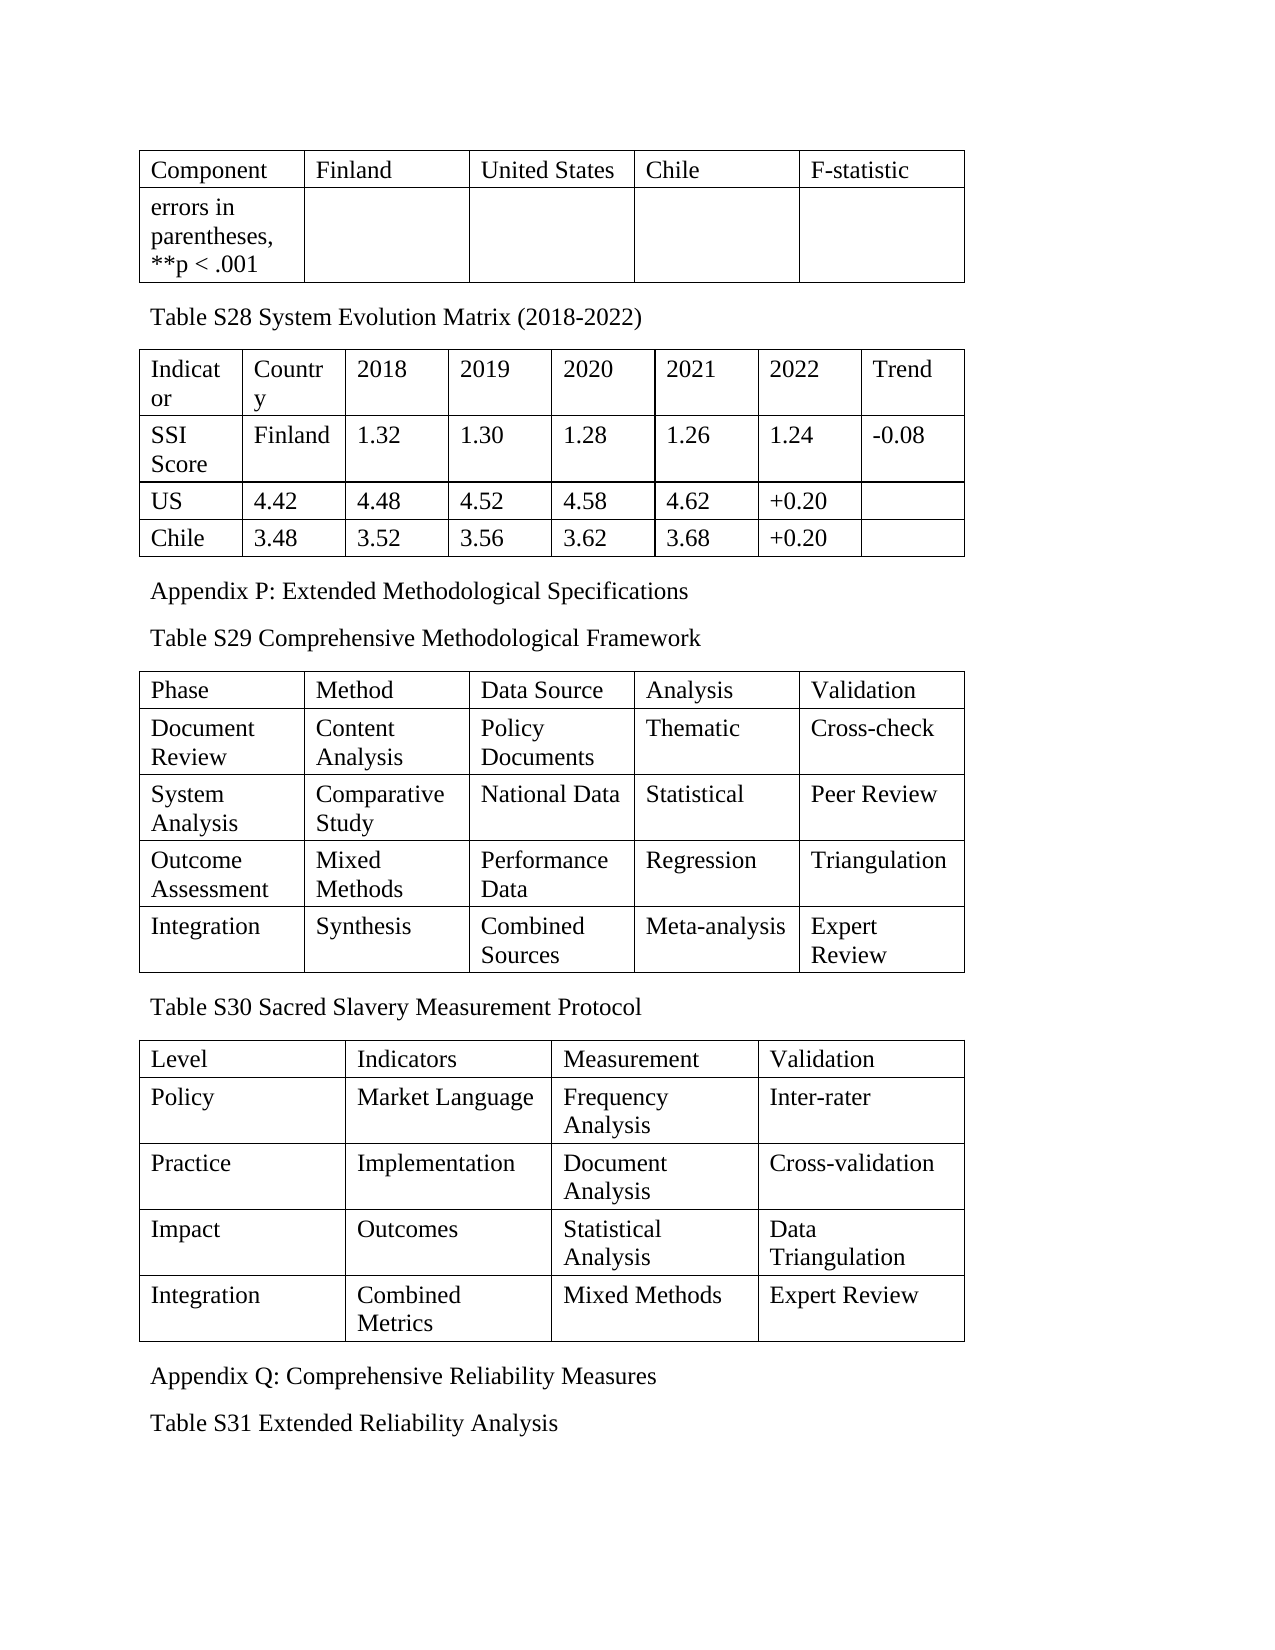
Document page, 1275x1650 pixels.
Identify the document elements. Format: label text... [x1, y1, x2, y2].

table_header Country [243, 350, 345, 415]
table_cell 4.48 [346, 483, 448, 519]
table_cell Document Analysis [552, 1144, 758, 1209]
table_cell Combined Metrics [346, 1276, 551, 1341]
table_cell [470, 188, 634, 282]
table_header Level [140, 1041, 345, 1077]
table_header Phase [140, 672, 304, 708]
table_header Indicator [140, 350, 242, 415]
table_cell Practice [140, 1144, 345, 1209]
table_cell 1.26 [656, 416, 758, 481]
table_cell Frequency Analysis [552, 1078, 758, 1143]
table_cell Regression [635, 841, 799, 906]
table_cell 3.48 [243, 520, 345, 556]
text Table S31 Extended Reliability Analysis [150, 1408, 1125, 1437]
table_cell 4.62 [656, 483, 758, 519]
table_cell Outcome Assessment [140, 841, 304, 906]
table_header 2022 [759, 350, 861, 415]
table_cell 3.56 [449, 520, 551, 556]
table_cell 1.32 [346, 416, 448, 481]
table_cell Integration [140, 907, 304, 972]
table_cell [862, 483, 964, 519]
table_header Chile [635, 151, 799, 187]
table_cell Policy [140, 1078, 345, 1143]
table_cell Chile [140, 520, 242, 556]
table_cell [800, 188, 964, 282]
table_cell +0.20 [759, 483, 861, 519]
table_cell Document Review [140, 709, 304, 774]
table_cell 1.24 [759, 416, 861, 481]
table_header Component [140, 151, 304, 187]
table_cell Policy Documents [470, 709, 634, 774]
table_cell Data Triangulation [759, 1210, 964, 1275]
table_cell Mixed Methods [552, 1276, 758, 1341]
table_cell Cross-check [800, 709, 964, 774]
table_cell Thematic [635, 709, 799, 774]
table_header F-statistic [800, 151, 964, 187]
table_cell SSI Score [140, 416, 242, 481]
table_cell 1.30 [449, 416, 551, 481]
table_cell Inter-rater [759, 1078, 964, 1143]
table_cell US [140, 483, 242, 519]
table_header Finland [305, 151, 469, 187]
table_cell [862, 520, 964, 556]
table_cell Performance Data [470, 841, 634, 906]
table_cell Meta-analysis [635, 907, 799, 972]
text Appendix Q: Comprehensive Reliability Measures [150, 1361, 1125, 1389]
table_cell 1.28 [552, 416, 654, 481]
table_cell 4.52 [449, 483, 551, 519]
table_cell Combined Sources [470, 907, 634, 972]
table_header 2019 [449, 350, 551, 415]
table_cell Peer Review [800, 775, 964, 840]
table_header Indicators [346, 1041, 551, 1077]
table_cell Mixed Methods [305, 841, 469, 906]
table_header Measurement [552, 1041, 758, 1077]
table_header Method [305, 672, 469, 708]
table_cell 4.42 [243, 483, 345, 519]
table_cell 3.52 [346, 520, 448, 556]
table_cell Comparative Study [305, 775, 469, 840]
text Table S29 Comprehensive Methodological Framework [150, 623, 1125, 652]
table_cell Triangulation [800, 841, 964, 906]
table_cell Synthesis [305, 907, 469, 972]
table_cell 4.58 [552, 483, 654, 519]
table_header Data Source [470, 672, 634, 708]
table_cell Statistical [635, 775, 799, 840]
table_cell Expert Review [759, 1276, 964, 1341]
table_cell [140, 188, 304, 282]
table_header Analysis [635, 672, 799, 708]
table_cell 3.62 [552, 520, 654, 556]
table_cell +0.20 [759, 520, 861, 556]
table_header 2018 [346, 350, 448, 415]
table_cell Content Analysis [305, 709, 469, 774]
table_cell [305, 188, 469, 282]
table_header Trend [862, 350, 964, 415]
table_header Validation [759, 1041, 964, 1077]
table_cell Statistical Analysis [552, 1210, 758, 1275]
table_header 2021 [656, 350, 758, 415]
table_cell System Analysis [140, 775, 304, 840]
table_cell Implementation [346, 1144, 551, 1209]
text Table S28 System Evolution Matrix (2018-2022) [150, 302, 1125, 331]
table_cell National Data [470, 775, 634, 840]
text Table S30 Sacred Slavery Measurement Protocol [150, 992, 1125, 1021]
table_cell Cross-validation [759, 1144, 964, 1209]
table_header Validation [800, 672, 964, 708]
table_cell -0.08 [862, 416, 964, 481]
table_header United States [470, 151, 634, 187]
table_cell [635, 188, 799, 282]
table_cell Integration [140, 1276, 345, 1341]
table_cell Finland [243, 416, 345, 481]
table_cell Market Language [346, 1078, 551, 1143]
table_cell Impact [140, 1210, 345, 1275]
table_cell 3.68 [656, 520, 758, 556]
table_header 2020 [552, 350, 654, 415]
text Appendix P: Extended Methodological Specifications [150, 576, 1125, 604]
table_cell Expert Review [800, 907, 964, 972]
table_cell Outcomes [346, 1210, 551, 1275]
